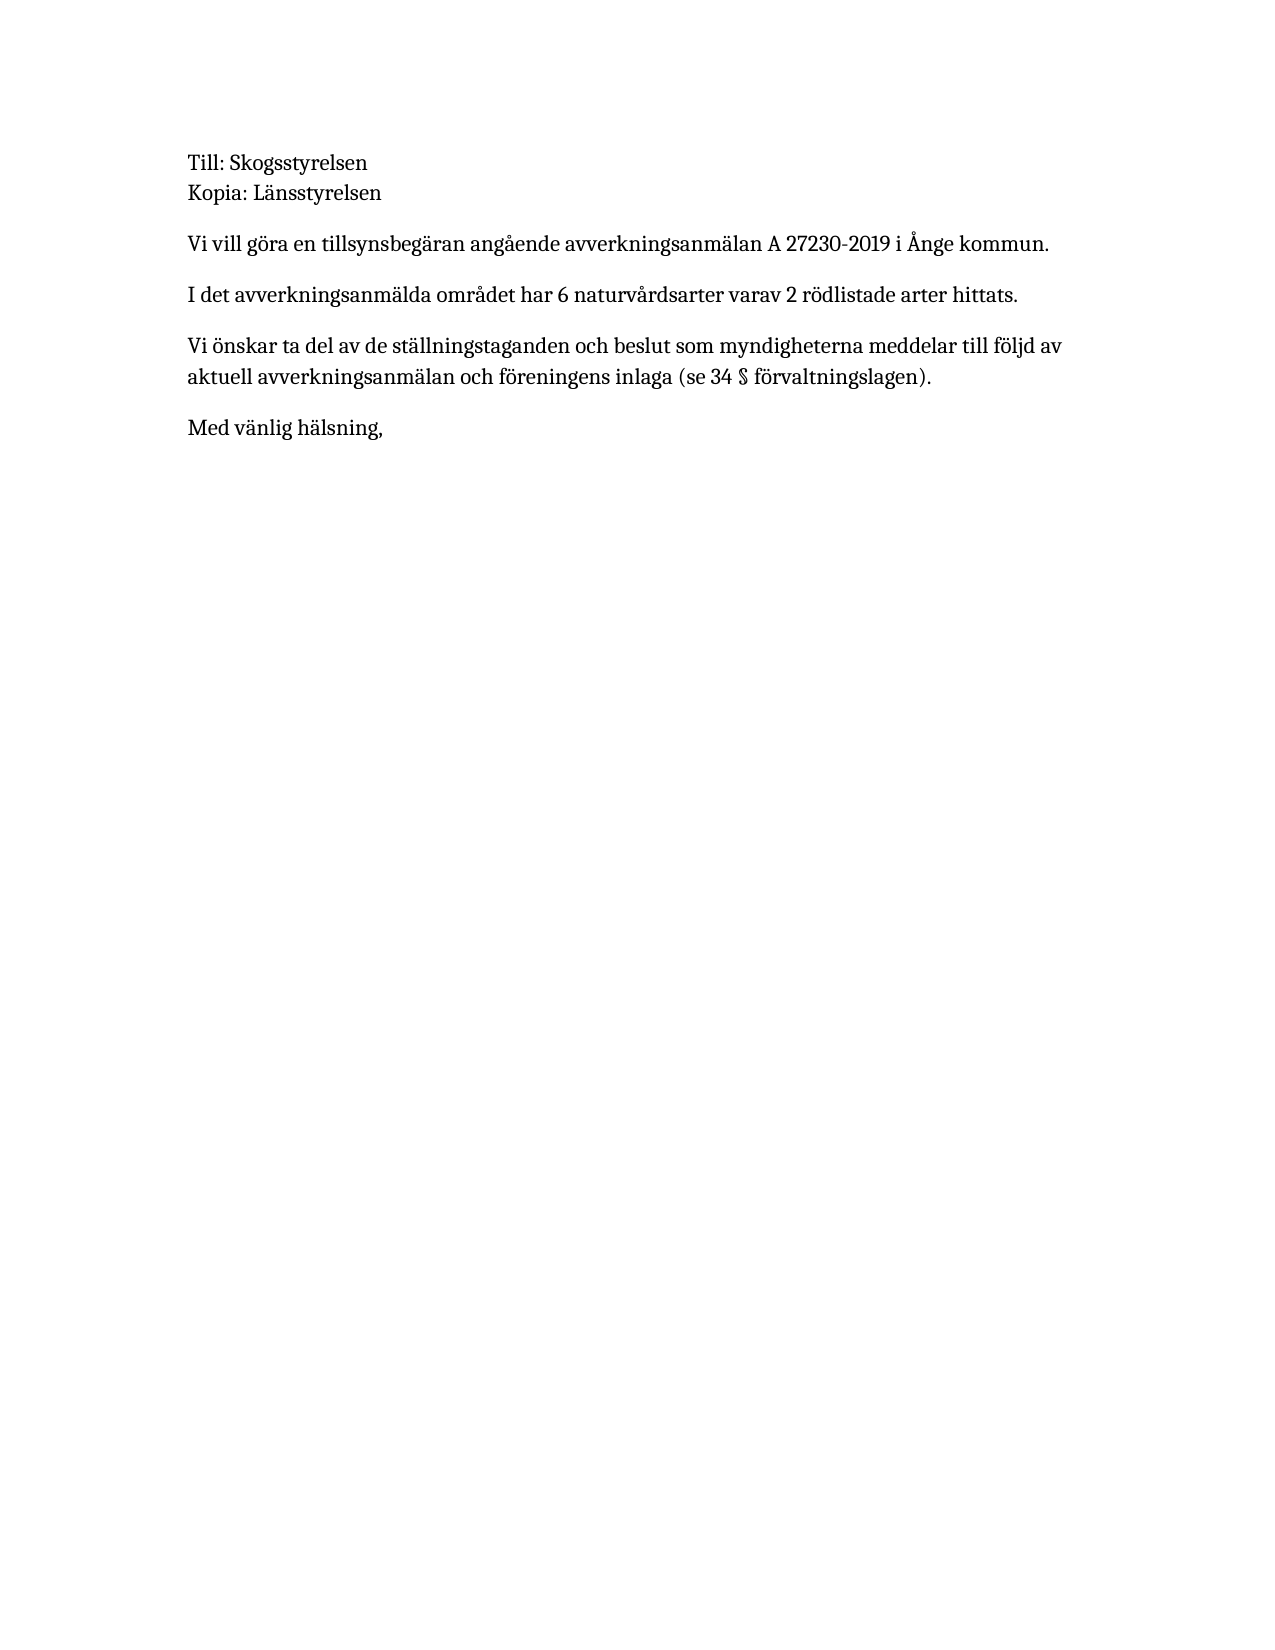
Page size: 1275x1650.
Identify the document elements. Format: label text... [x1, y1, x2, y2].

text Vi vill göra en tillsynsbegäran angående avverkningsanmälan A 27230-2019 i Ånge kommun. [187, 231, 1087, 258]
text I det avverkningsanmälda området har 6 naturvårdsarter varav 2 rödlistade arter hittats. [187, 282, 1087, 309]
text Med vänlig hälsning, [187, 414, 1087, 471]
text Till: Skogsstyrelsen Kopia: Länsstyrelsen [187, 150, 1087, 207]
text Vi önskar ta del av de ställningstaganden och beslut som myndigheterna meddelar till följd av aktuell avverkningsanmälan och föreningens inlaga (se 34 § förvaltningslagen). [187, 333, 1087, 390]
